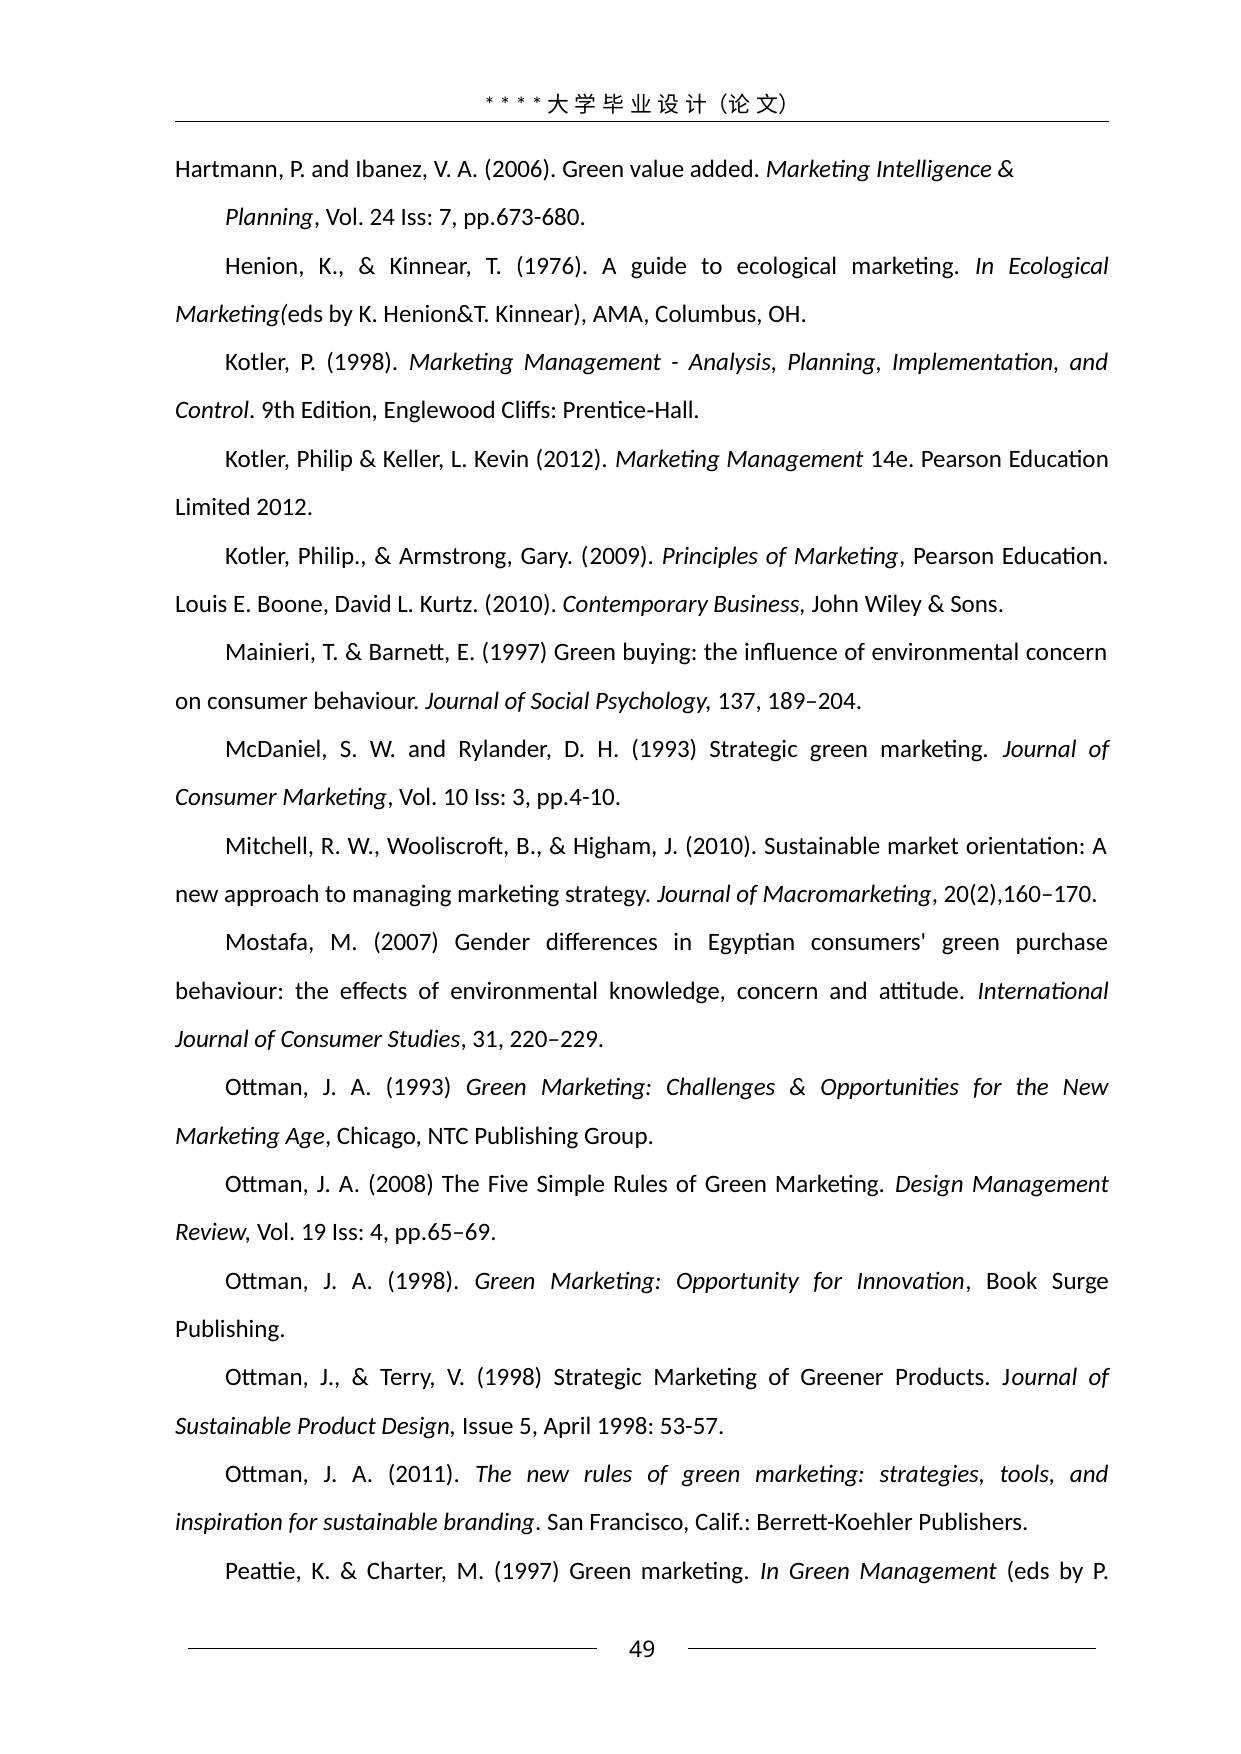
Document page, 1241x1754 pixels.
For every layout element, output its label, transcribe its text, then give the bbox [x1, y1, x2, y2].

text Mostafa, M. (2007) Gender differences in Egyptian consumers' green purchase behaviour: the effects of environmental knowledge, concern and attitude. International Journal of Consumer Studies, 31, 220–229. [175, 909, 1109, 1054]
text Ottman, J. A. (1993) Green Marketing: Challenges & Opportunities for the New Marketing Age, Chicago, NTC Publishing Group. [175, 1054, 1109, 1150]
text Ottman, J., & Terry, V. (1998) Strategic Marketing of Greener Products. Journal of Sustainable Product Design, Issue 5, April 1998: 53-57. [175, 1344, 1109, 1440]
text Ottman, J. A. (2011). The new rules of green marketing: strategies, tools, and inspiration for sustainable branding. San Francisco, Calif.: Berrett-Koehler Publishers. [175, 1440, 1109, 1537]
text Mainieri, T. & Barnett, E. (1997) Green buying: the influence of environmental concern on consumer behaviour. Journal of Social Psychology, 137, 189–204. [175, 619, 1109, 715]
text Kotler, Philip., & Armstrong, Gary. (2009). Principles of Marketing, Pearson Education. Louis E. Boone, David L. Kurtz. (2010). Contemporary Business, John Wiley & Sons. [175, 522, 1109, 619]
text Kotler, P. (1998). Marketing Management - Analysis, Planning, Implementation, and Control. 9th Edition, Englewood Cliffs: Prentice‐Hall. [175, 329, 1109, 425]
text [175, 135, 1109, 184]
text Mitchell, R. W., Wooliscroft, B., & Higham, J. (2010). Sustainable market orientation: A new approach to managing marketing strategy. Journal of Macromarketing, 20(2),160–170. [175, 812, 1109, 909]
text Henion, K., & Kinnear, T. (1976). A guide to ecological marketing. In Ecological Marketing(eds by K. Henion&T. Kinnear), AMA, Columbus, OH. [175, 232, 1109, 329]
text Ottman, J. A. (2008) The Five Simple Rules of Green Marketing. Design Management Review, Vol. 19 Iss: 4, pp.65–69. [175, 1150, 1109, 1247]
text Kotler, Philip & Keller, L. Kevin (2012). Marketing Management 14e. Pearson Education Limited 2012. [175, 425, 1109, 522]
text McDaniel, S. W. and Rylander, D. H. (1993) Strategic green marketing. Journal of Consumer Marketing, Vol. 10 Iss: 3, pp.4-10. [175, 715, 1109, 812]
text Ottman, J. A. (1998). Green Marketing: Opportunity for Innovation, Book Surge Publishing. [175, 1247, 1109, 1344]
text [175, 1537, 1109, 1585]
text Planning, Vol. 24 Iss: 7, pp.673-680. [175, 184, 1109, 232]
